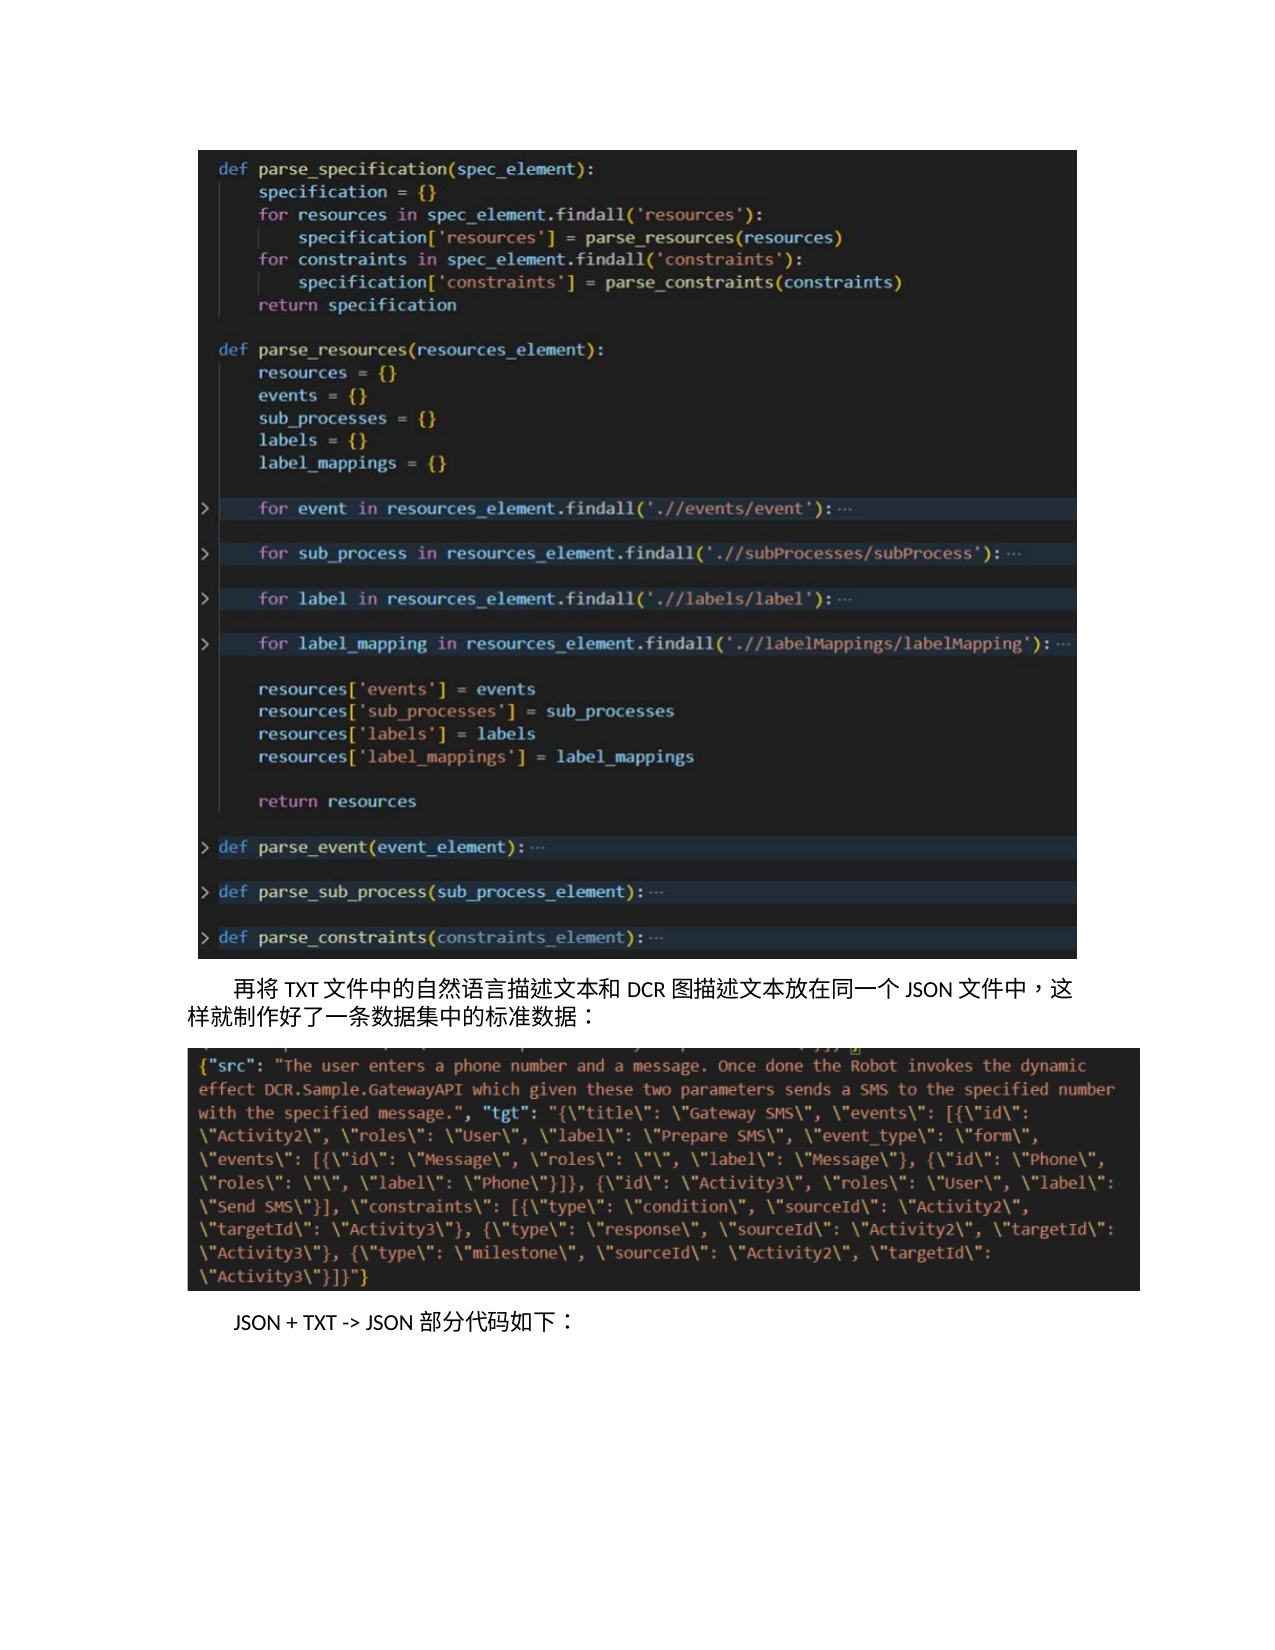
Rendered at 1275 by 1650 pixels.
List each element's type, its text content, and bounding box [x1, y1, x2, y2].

picture [187, 1048, 1140, 1291]
picture [198, 150, 1077, 959]
text 再将 TXT 文件中的自然语言描述文本和 DCR 图描述文本放在同一个 JSON 文件中，这样就制作好了一条数据集中的标准数据： [187, 975, 1087, 1031]
text JSON + TXT -> JSON 部分代码如下： [187, 1308, 1087, 1336]
